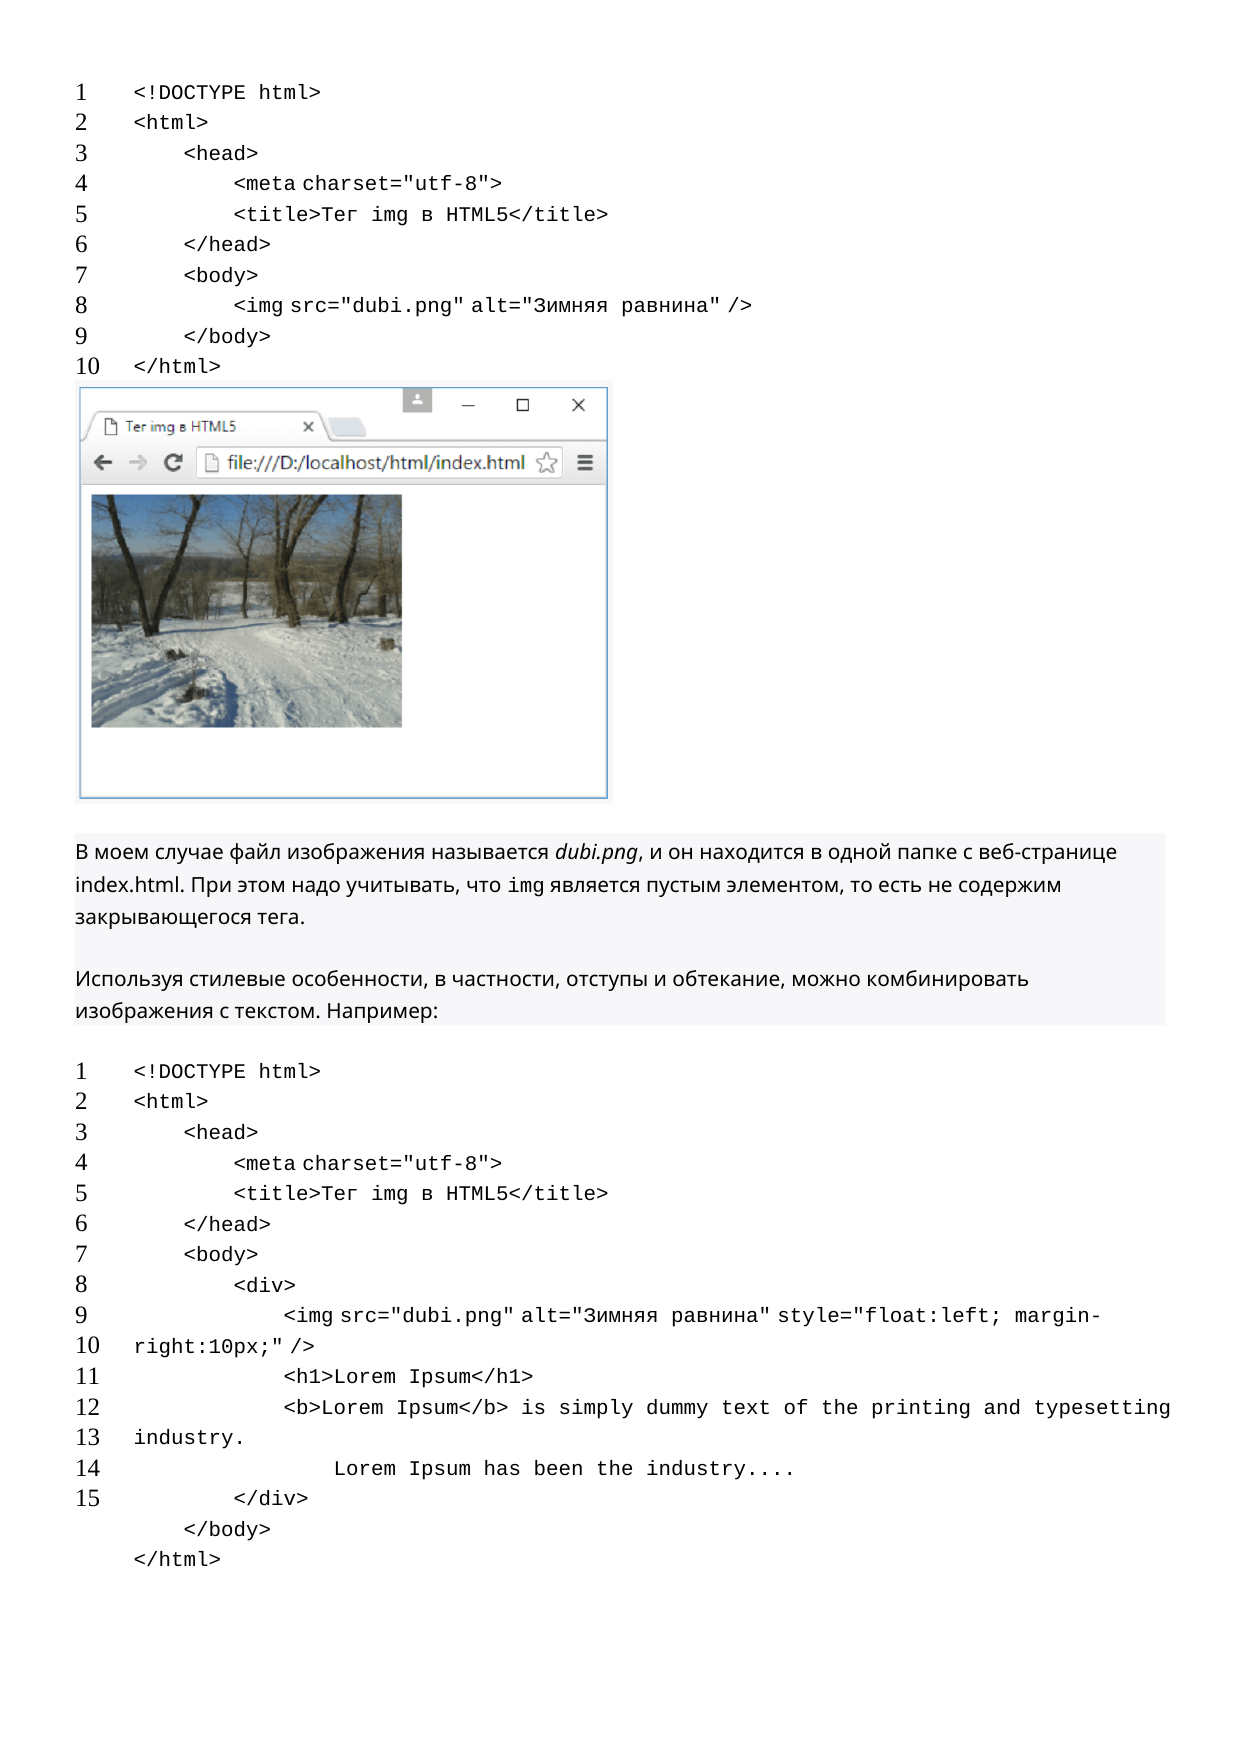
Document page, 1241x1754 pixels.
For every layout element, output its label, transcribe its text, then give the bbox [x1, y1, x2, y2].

picture [75, 380, 613, 804]
table_header 1 2 3 4 5 6 7 8 9 10 [75, 75, 133, 380]
table_header <!DOCTYPE html> <html> <head> <meta charset="utf-8"> <title>Тег img в HTML5</title> </head> <body> <img src="dubi.png" alt="Зимняя равнина" /> </body> </html> [133, 75, 1240, 380]
text В моем случае файл изображения называется dubi.png, и он находится в одной папке с веб-странице index.html. При этом надо учитывать, что img является пустым элементом, то есть не содержим закрывающегося тега. [75, 833, 1165, 931]
text Используя стилевые особенности, в частности, отступы и обтекание, можно комбинировать изображения с текстом. Например: [75, 960, 1165, 1025]
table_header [75, 1054, 133, 1573]
